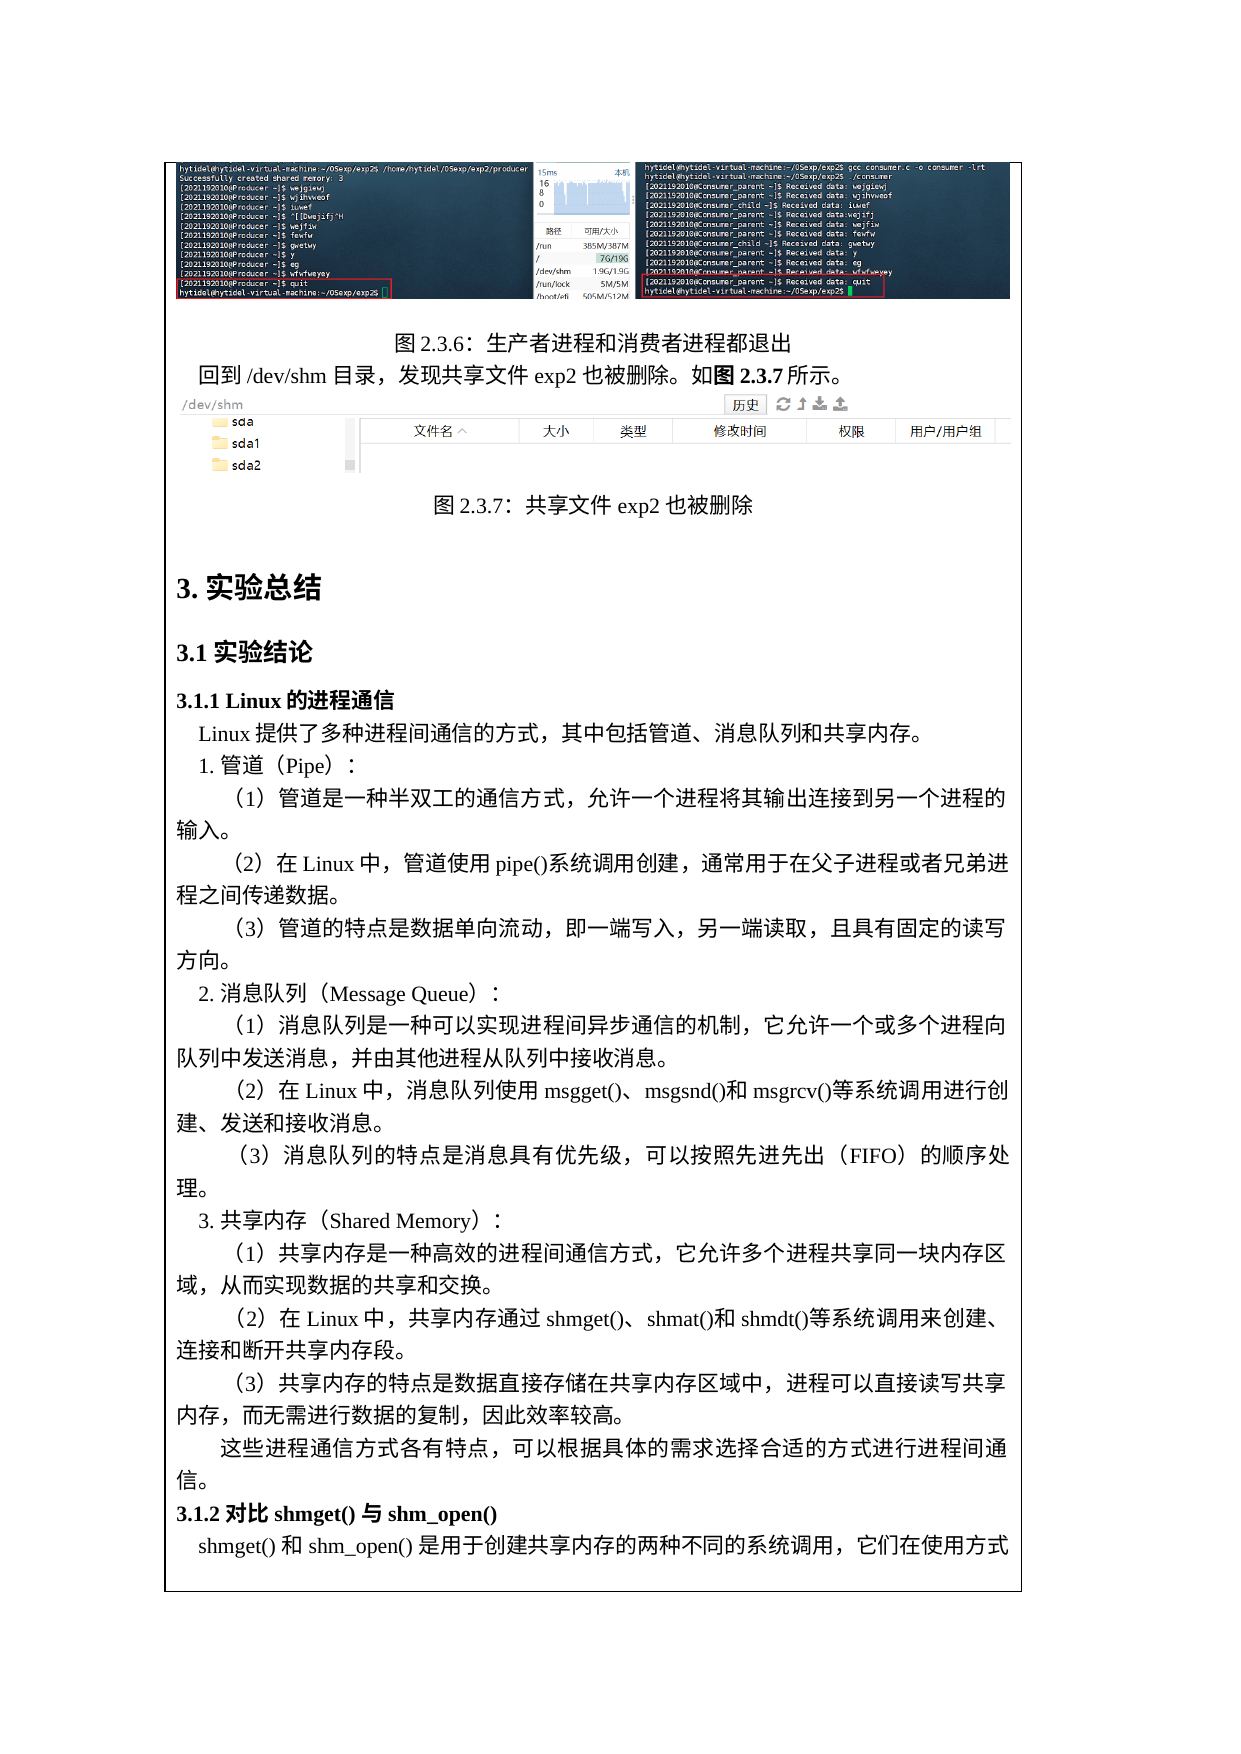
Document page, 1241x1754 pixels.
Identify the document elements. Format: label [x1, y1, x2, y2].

picture [176, 390, 1011, 473]
picture [176, 162, 1010, 299]
table_header [166, 163, 1021, 1591]
